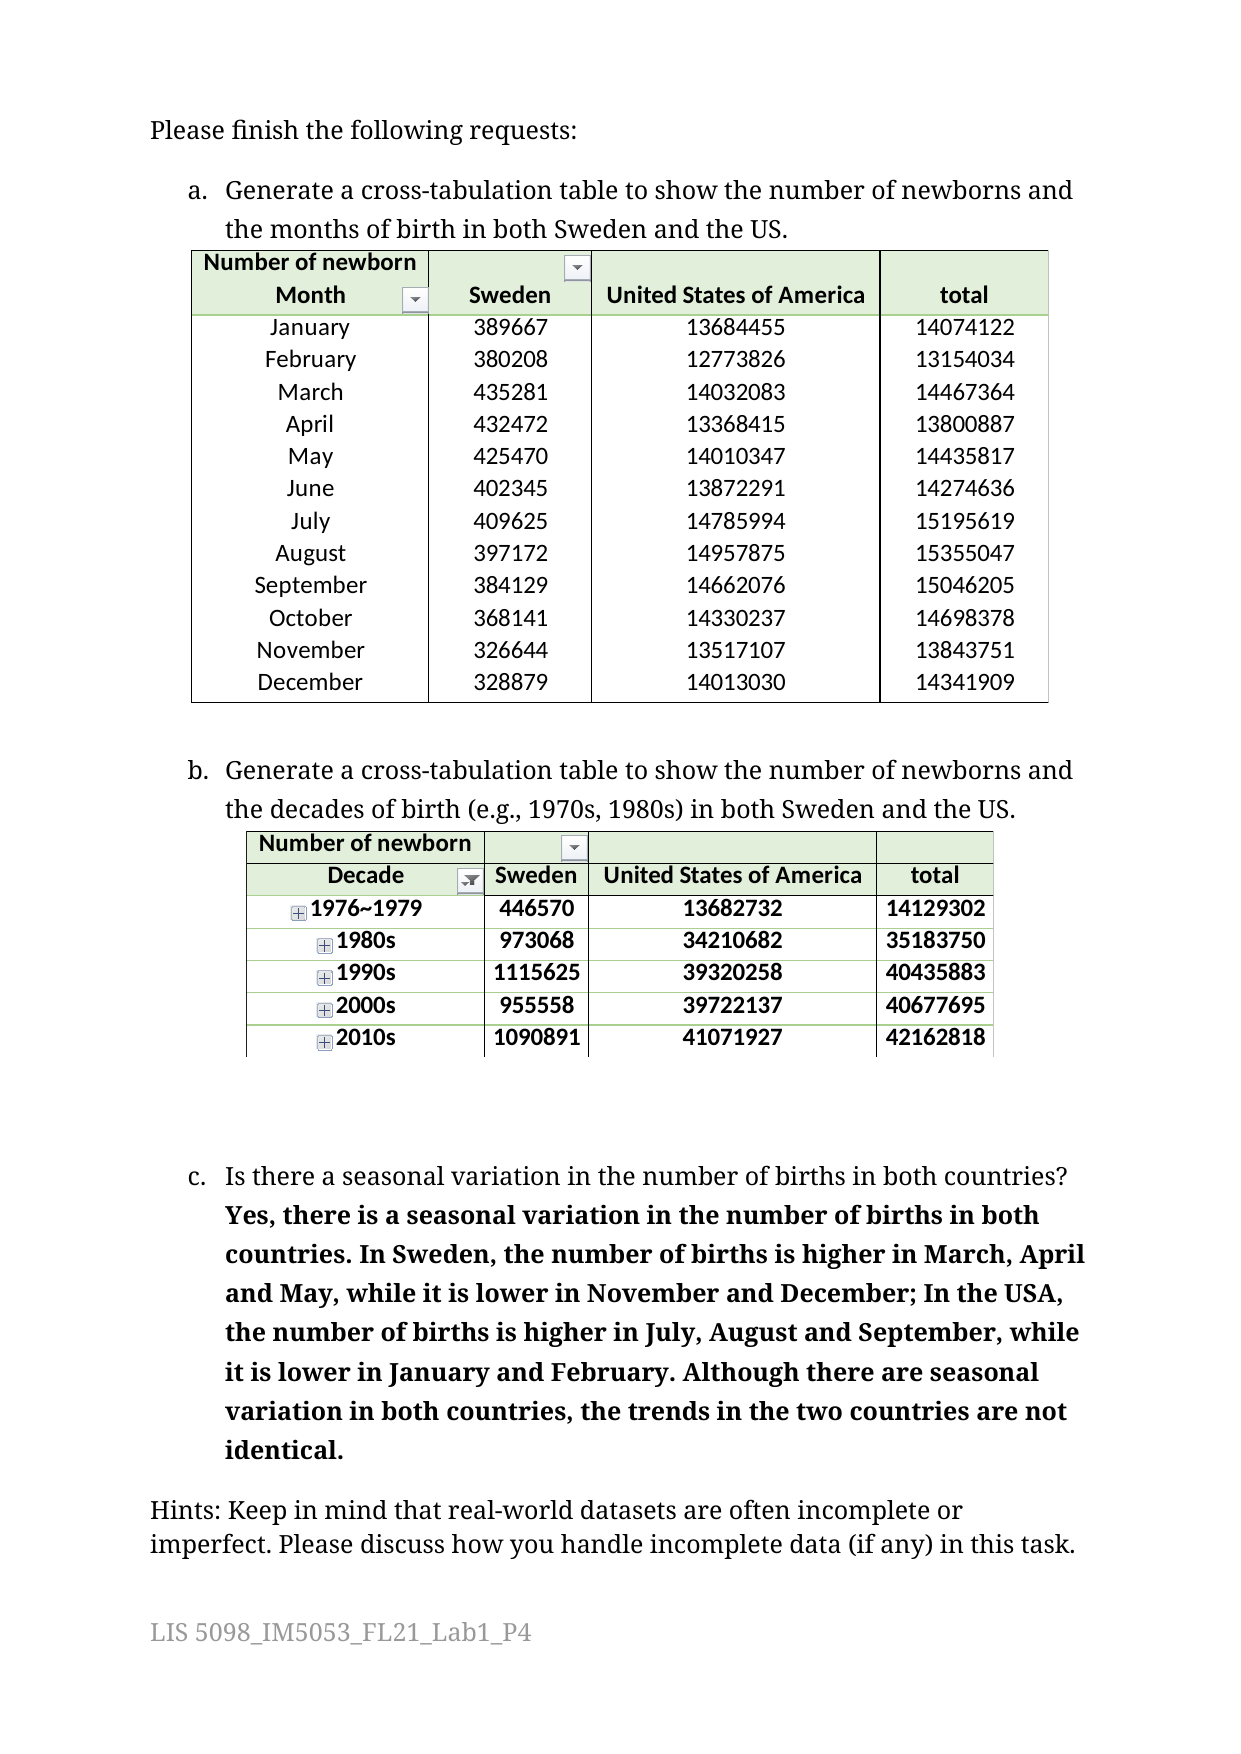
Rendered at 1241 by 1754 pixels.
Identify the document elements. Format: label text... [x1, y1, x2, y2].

list Generate a cross-tabulation table to show the number of newborns and the months of birth in both Sweden and the US. [187, 172, 1090, 246]
text Yes, there is a seasonal variation in the number of births in both countries. In Sweden, the number of births is higher in March, April and May, while it is lower in November and December; In the USA, the number of births is higher in July, August and September, while it is lower in January and February. Although there are seasonal variation in both countries, the trends in the two countries are not identical. [225, 1197, 1090, 1467]
text Hints: Keep in mind that real-world datasets are often incomplete or imperfect. Please discuss how you handle incomplete data (if any) in this task. [150, 1492, 1090, 1561]
list Is there a seasonal variation in the number of births in both countries? [187, 1158, 1090, 1192]
list Generate a cross-tabulation table to show the number of newborns and the decades of birth (e.g., 1970s, 1980s) in both Sweden and the US. [187, 752, 1090, 826]
text Please finish the following requests: [150, 112, 1090, 147]
